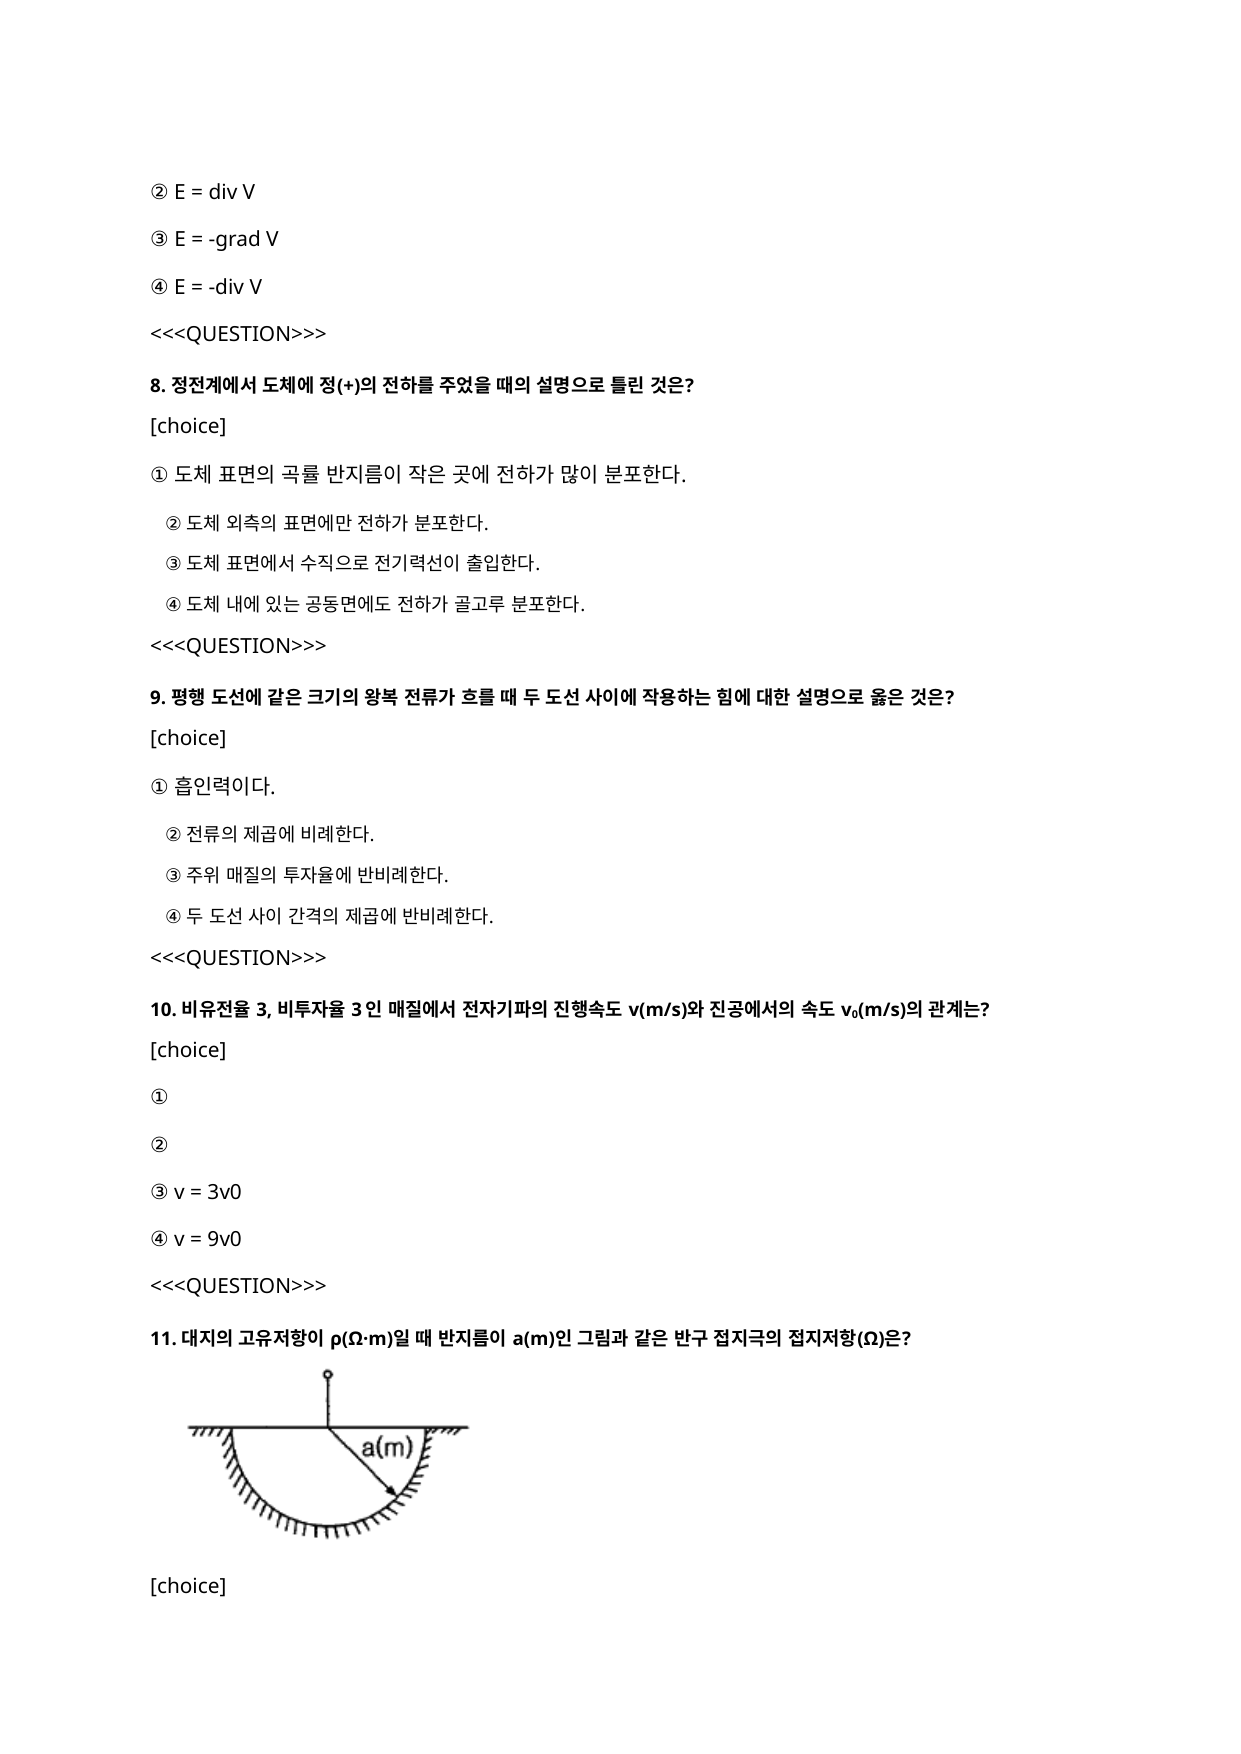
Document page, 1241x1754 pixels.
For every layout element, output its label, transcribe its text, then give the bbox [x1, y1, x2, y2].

text ③ E = -grad V [150, 224, 1090, 253]
picture [169, 1364, 490, 1552]
text 9. 평행 도선에 같은 크기의 왕복 전류가 흐를 때 두 도선 사이에 작용하는 힘에 대한 설명으로 옳은 것은? [150, 682, 1090, 709]
text ② [150, 1130, 1090, 1158]
text ① 도체 표면의 곡률 반지름이 작은 곳에 전하가 많이 분포한다. [150, 459, 1090, 489]
text 11. 대지의 고유저항이 ρ(Ω·m)일 때 반지름이 a(m)인 그림과 같은 반구 접지극의 접지저항(Ω)은? [150, 1323, 1090, 1350]
text ② 전류의 제곱에 비례한다. [150, 820, 1090, 847]
text [choice] [150, 723, 1090, 752]
text ③ v = 3v0 [150, 1177, 1090, 1206]
text [choice] [150, 1571, 1090, 1599]
text ② 도체 외측의 표면에만 전하가 분포한다. [150, 508, 1090, 535]
text [choice] [150, 1035, 1090, 1064]
text ① 흡인력이다. [150, 771, 1090, 801]
text [choice] [150, 411, 1090, 440]
text <<<QUESTION>>> [150, 1272, 1090, 1300]
text ③ 주위 매질의 투자율에 반비례한다. [150, 861, 1090, 888]
text ④ E = -div V [150, 272, 1090, 300]
text 10. 비유전율 3, 비투자율 3인 매질에서 전자기파의 진행속도 v(m/s)와 진공에서의 속도 v0(m/s)의 관계는? [150, 994, 1090, 1021]
text ③ 도체 표면에서 수직으로 전기력선이 출입한다. [150, 549, 1090, 576]
text <<<QUESTION>>> [150, 631, 1090, 659]
text ① [150, 1082, 1090, 1111]
text <<<QUESTION>>> [150, 943, 1090, 971]
text 8. 정전계에서 도체에 정(+)의 전하를 주었을 때의 설명으로 틀린 것은? [150, 371, 1090, 398]
text <<<QUESTION>>> [150, 319, 1090, 347]
text ② E = div V [150, 177, 1090, 206]
text ④ 도체 내에 있는 공동면에도 전하가 골고루 분포한다. [150, 590, 1090, 617]
text ④ v = 9v0 [150, 1224, 1090, 1253]
text ④ 두 도선 사이 간격의 제곱에 반비례한다. [150, 902, 1090, 929]
